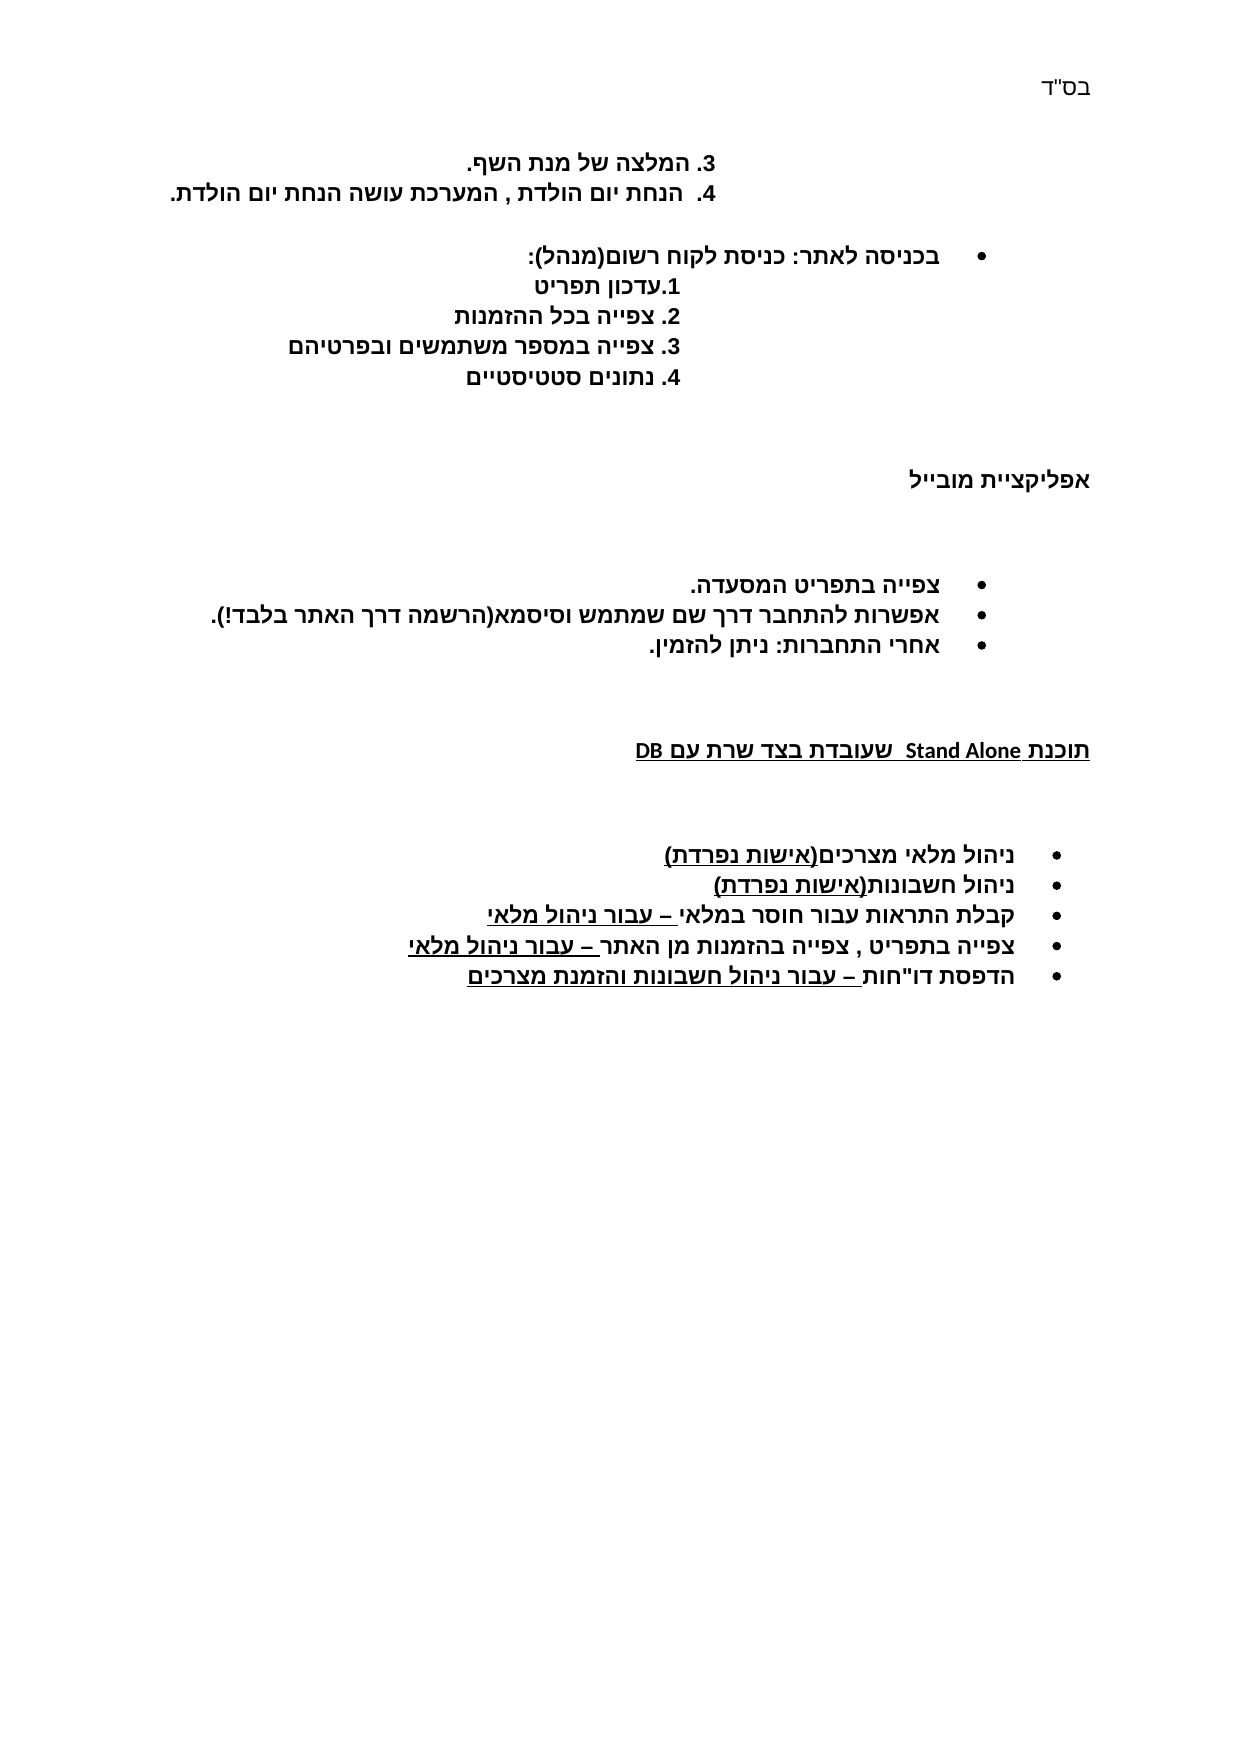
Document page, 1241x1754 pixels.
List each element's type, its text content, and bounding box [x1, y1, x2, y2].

list הדפסת דו"חות – עבור ניהול חשבונות והזמנת מצרכים [150, 963, 1053, 989]
list קבלת התראות עבור חוסר במלאי – עבור ניהול מלאי [150, 902, 1053, 929]
list בכניסה לאתר: כניסת לקוח רשום(מנהל): [150, 243, 978, 269]
list 4. נתונים סטטיסטיים [150, 363, 680, 390]
text תוכנת Stand Alone שעובדת בצד שרת עם DB [150, 736, 1090, 764]
list 3. צפייה במספר משתמשים ובפרטיהם [150, 333, 680, 359]
list 3. המלצה של מנת השף. [150, 150, 1015, 176]
list 4. הנחת יום הולדת , המערכת עושה הנחת יום הולדת. [150, 180, 1015, 207]
list אפשרות להתחבר דרך שם שמתמש וסיסמא(הרשמה דרך האתר בלבד!). [150, 602, 978, 628]
list 1.עדכון תפריט [150, 273, 680, 299]
list ניהול מלאי מצרכים(אישות נפרדת) [150, 842, 1053, 868]
list ניהול חשבונות(אישות נפרדת) [150, 872, 1053, 899]
list צפייה בתפריט , צפייה בהזמנות מן האתר – עבור ניהול מלאי [150, 933, 1053, 959]
text אפליקציית מובייל [150, 467, 1090, 494]
list אחרי התחברות: ניתן להזמין. [150, 632, 978, 658]
list 2. צפייה בכל ההזמנות [150, 303, 680, 329]
list צפייה בתפריט המסעדה. [150, 572, 978, 598]
